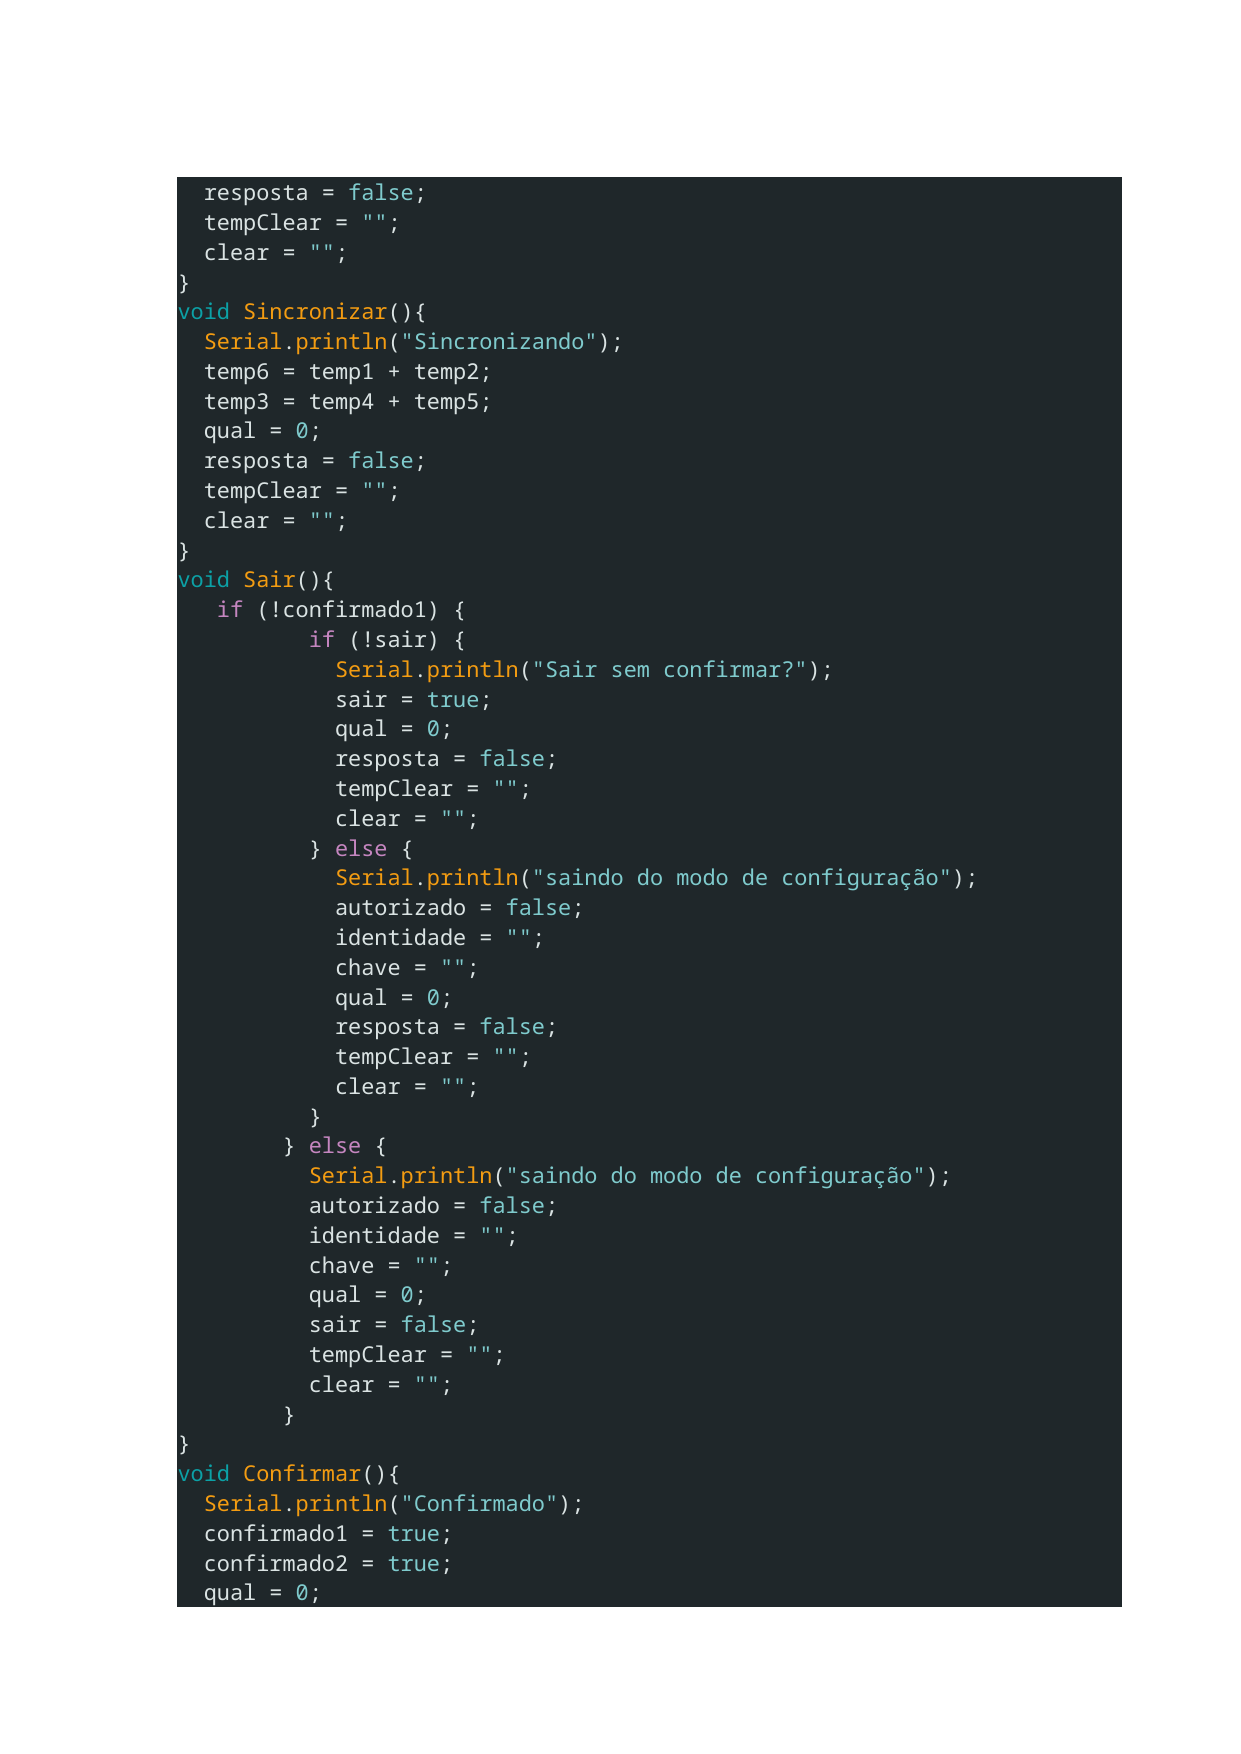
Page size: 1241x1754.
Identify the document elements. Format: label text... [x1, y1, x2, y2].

text chave = ""; [177, 952, 1122, 982]
text if (!confirmado1) { [177, 594, 1122, 624]
text clear = ""; [177, 1071, 1122, 1101]
text chave = ""; [177, 1250, 1122, 1279]
text clear = ""; [177, 237, 1122, 267]
text if (!sair) { [177, 624, 1122, 654]
text temp3 = temp4 + temp5; [177, 386, 1122, 416]
text sair = true; [177, 684, 1122, 713]
text } [177, 1399, 1122, 1428]
text qual = 0; [177, 713, 1122, 743]
text qual = 0; [177, 1279, 1122, 1309]
text void Sincronizar(){ [177, 296, 1122, 326]
text Serial.println("Sincronizando"); [177, 326, 1122, 356]
text tempClear = ""; [177, 207, 1122, 237]
text Serial.println("saindo do modo de configuração"); [177, 862, 1122, 892]
text } [177, 1101, 1122, 1131]
text resposta = false; [177, 1011, 1122, 1041]
text identidade = ""; [177, 922, 1122, 952]
text clear = ""; [177, 505, 1122, 535]
text qual = 0; [177, 982, 1122, 1011]
text tempClear = ""; [177, 1041, 1122, 1071]
text sair = false; [177, 1309, 1122, 1339]
text resposta = false; [177, 743, 1122, 773]
text } [177, 1428, 1122, 1458]
text confirmado2 = true; [177, 1548, 1122, 1577]
text Serial.println("Confirmado"); [177, 1488, 1122, 1518]
text autorizado = false; [177, 1190, 1122, 1220]
text temp6 = temp1 + temp2; [177, 356, 1122, 386]
text Serial.println("Sair sem confirmar?"); [177, 654, 1122, 684]
text qual = 0; [177, 416, 1122, 445]
text void Confirmar(){ [177, 1458, 1122, 1488]
text Serial.println("saindo do modo de configuração"); [177, 1160, 1122, 1190]
text } [177, 267, 1122, 296]
text tempClear = ""; [177, 773, 1122, 803]
text qual = 0; [177, 1577, 1122, 1607]
text clear = ""; [177, 1369, 1122, 1399]
text confirmado1 = true; [177, 1518, 1122, 1548]
text } else { [177, 1131, 1122, 1160]
text } else { [177, 833, 1122, 862]
text void Sair(){ [177, 564, 1122, 594]
text resposta = false; [177, 177, 1122, 207]
text autorizado = false; [177, 892, 1122, 922]
text resposta = false; [177, 445, 1122, 475]
text tempClear = ""; [177, 1339, 1122, 1369]
text identidade = ""; [177, 1220, 1122, 1250]
text tempClear = ""; [177, 475, 1122, 505]
text clear = ""; [177, 803, 1122, 833]
text } [177, 535, 1122, 564]
